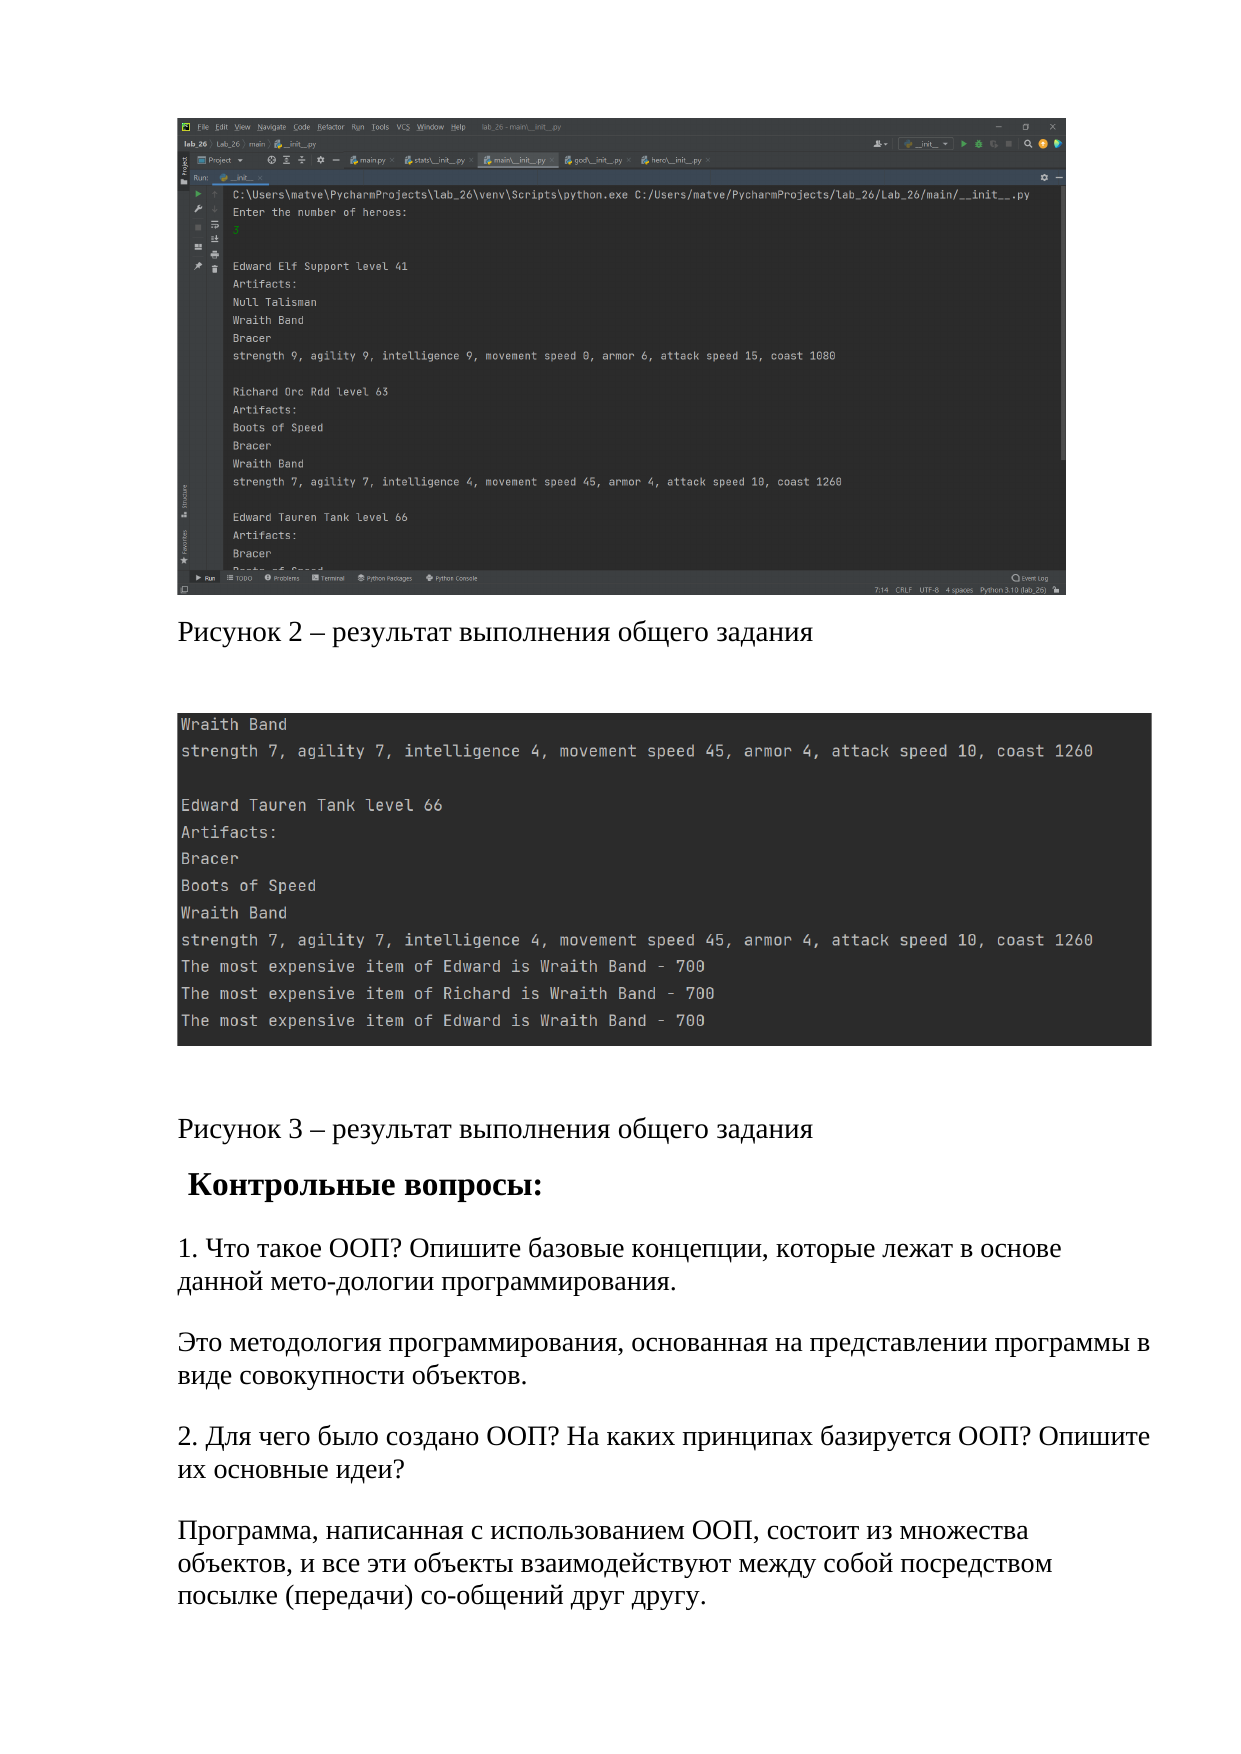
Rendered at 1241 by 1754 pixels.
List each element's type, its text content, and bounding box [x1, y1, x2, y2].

subtitle Контрольные вопросы: [188, 1164, 1152, 1202]
picture [177, 118, 1066, 595]
text Рисунок 2 – результат выполнения общего задания [177, 614, 1152, 647]
text Это методология программирования, основанная на представлении программы в виде совокупности объектов. [177, 1325, 1152, 1390]
picture [177, 713, 1152, 1046]
text 1. Что такое ООП? Опишите базовые концепции, которые лежат в основе данной мето-дологии программирования. [177, 1231, 1152, 1296]
text Рисунок 3 – результат выполнения общего задания [177, 1111, 1152, 1145]
text Программа, написанная с использованием ООП, состоит из множества объектов, и все эти объекты взаимодействуют между собой посредством посылке (передачи) со-общений друг другу. [177, 1513, 1152, 1611]
text 2. Для чего было создано ООП? На каких принципах базируется ООП? Опишите их основные идеи? [177, 1419, 1152, 1484]
